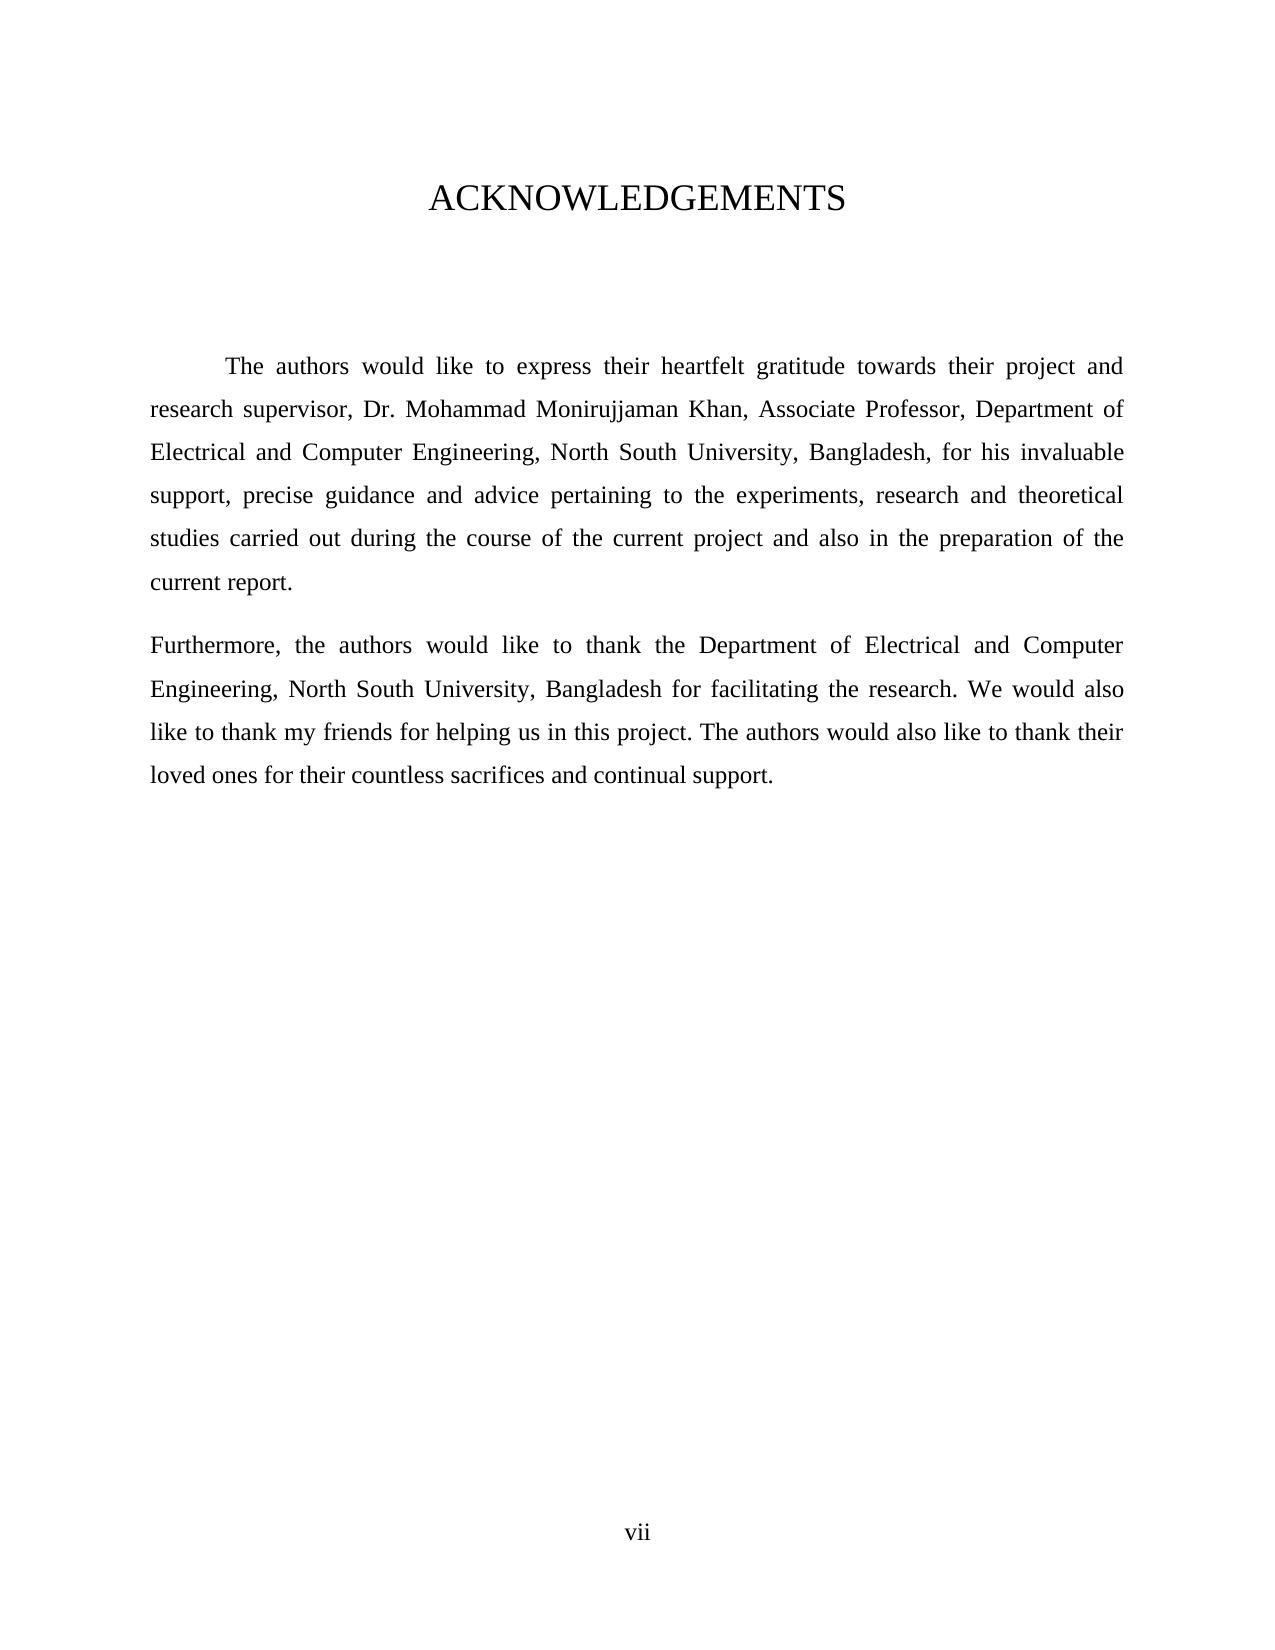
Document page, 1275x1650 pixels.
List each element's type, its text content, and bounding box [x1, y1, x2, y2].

text The authors would like to express their heartfelt gratitude towards their project and research supervisor, Dr. Mohammad Monirujjaman Khan, Associate Professor, Department of Electrical and Computer Engineering, North South University, Bangladesh, for his invaluable support, precise guidance and advice pertaining to the experiments, research and theoretical studies carried out during the course of the current project and also in the preparation of the current report. [150, 351, 1125, 595]
subtitle ACKNOWLEDGEMENTS [150, 175, 1125, 218]
text Furthermore, the authors would like to thank the Department of Electrical and Computer Engineering, North South University, Bangladesh for facilitating the research. We would also like to thank my friends for helping us in this project. The authors would also like to thank their loved ones for their countless sacrifices and continual support. [150, 631, 1125, 789]
